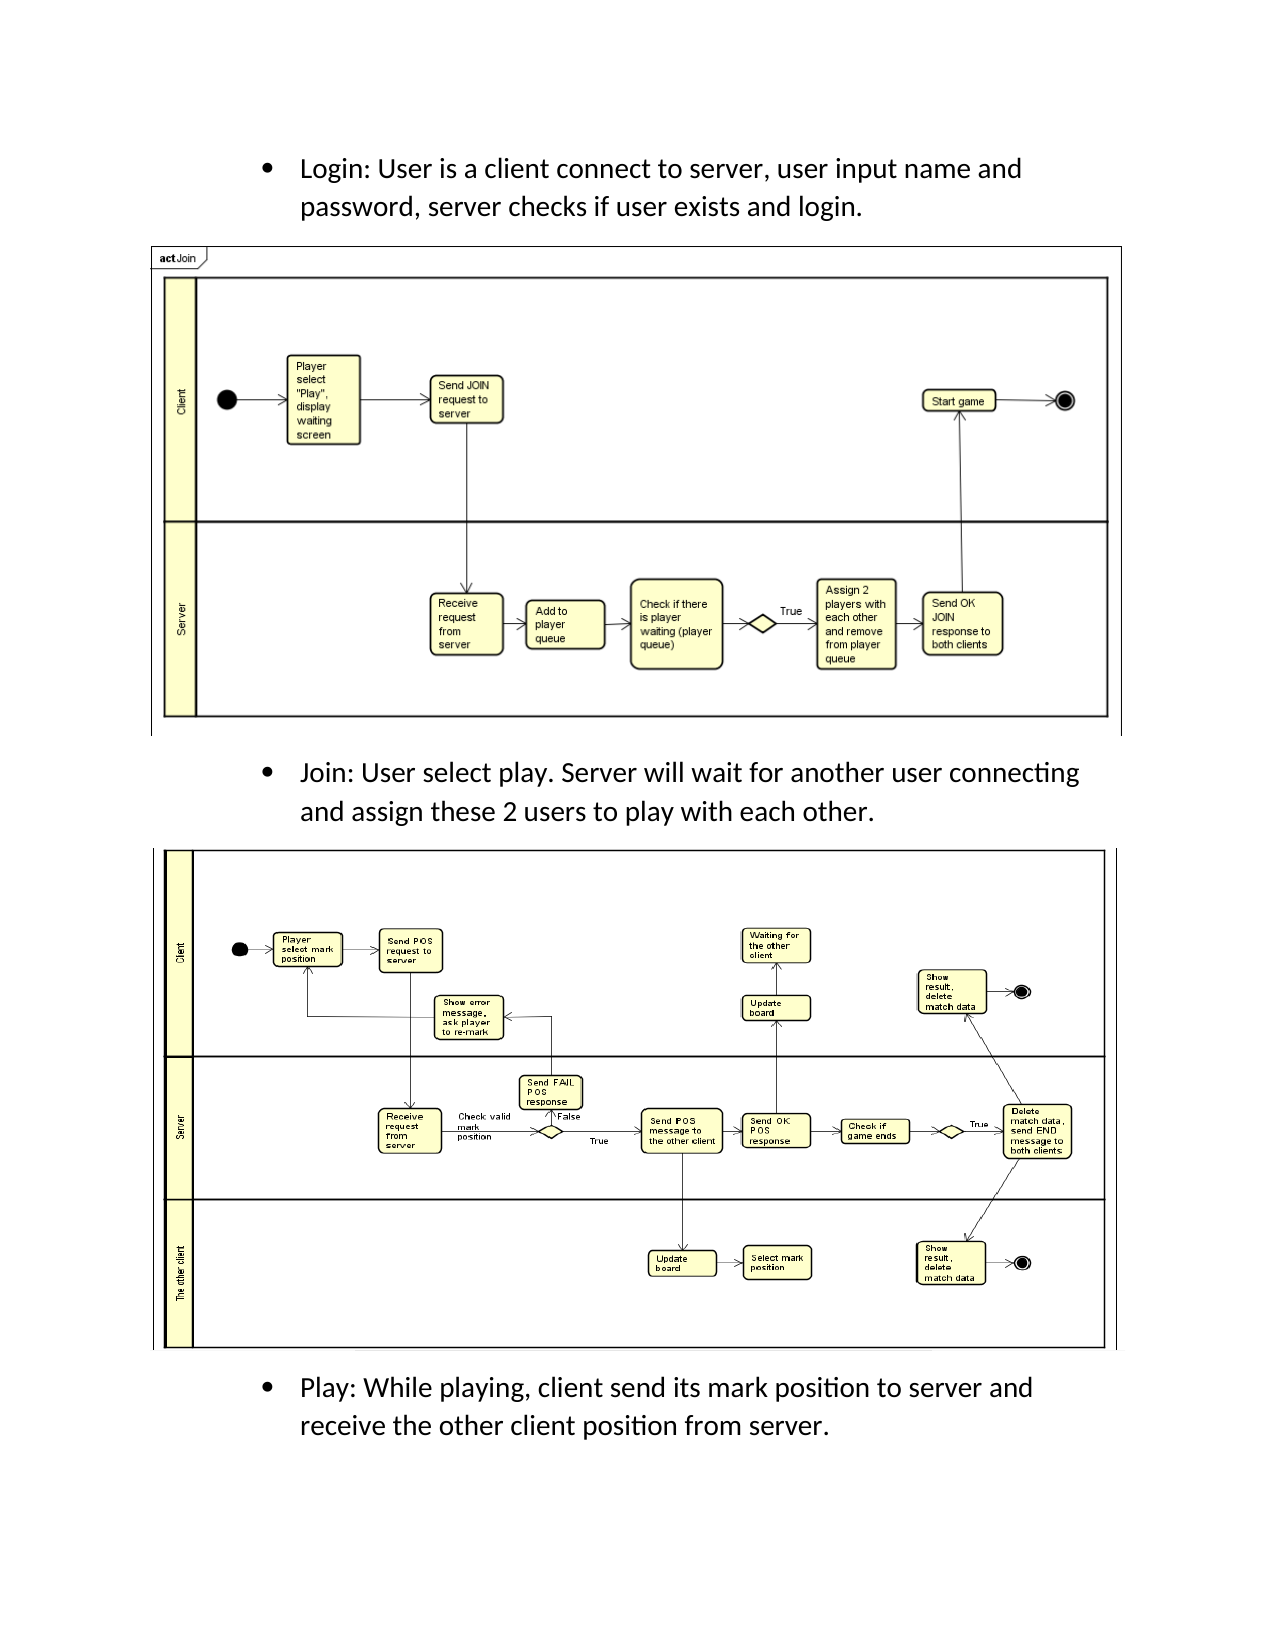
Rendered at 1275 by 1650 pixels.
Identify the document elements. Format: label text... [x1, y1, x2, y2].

list Join: User select play. Server will wait for another user connecting and assign these 2 users to play with each other. [262, 754, 1125, 828]
picture [150, 243, 1125, 736]
picture [150, 848, 1125, 1351]
list Play: While playing, client send its mark position to server and receive the other client position from server. [262, 1369, 1125, 1443]
list Login: User is a client connect to server, user input name and password, server checks if user exists and login. [262, 150, 1125, 224]
